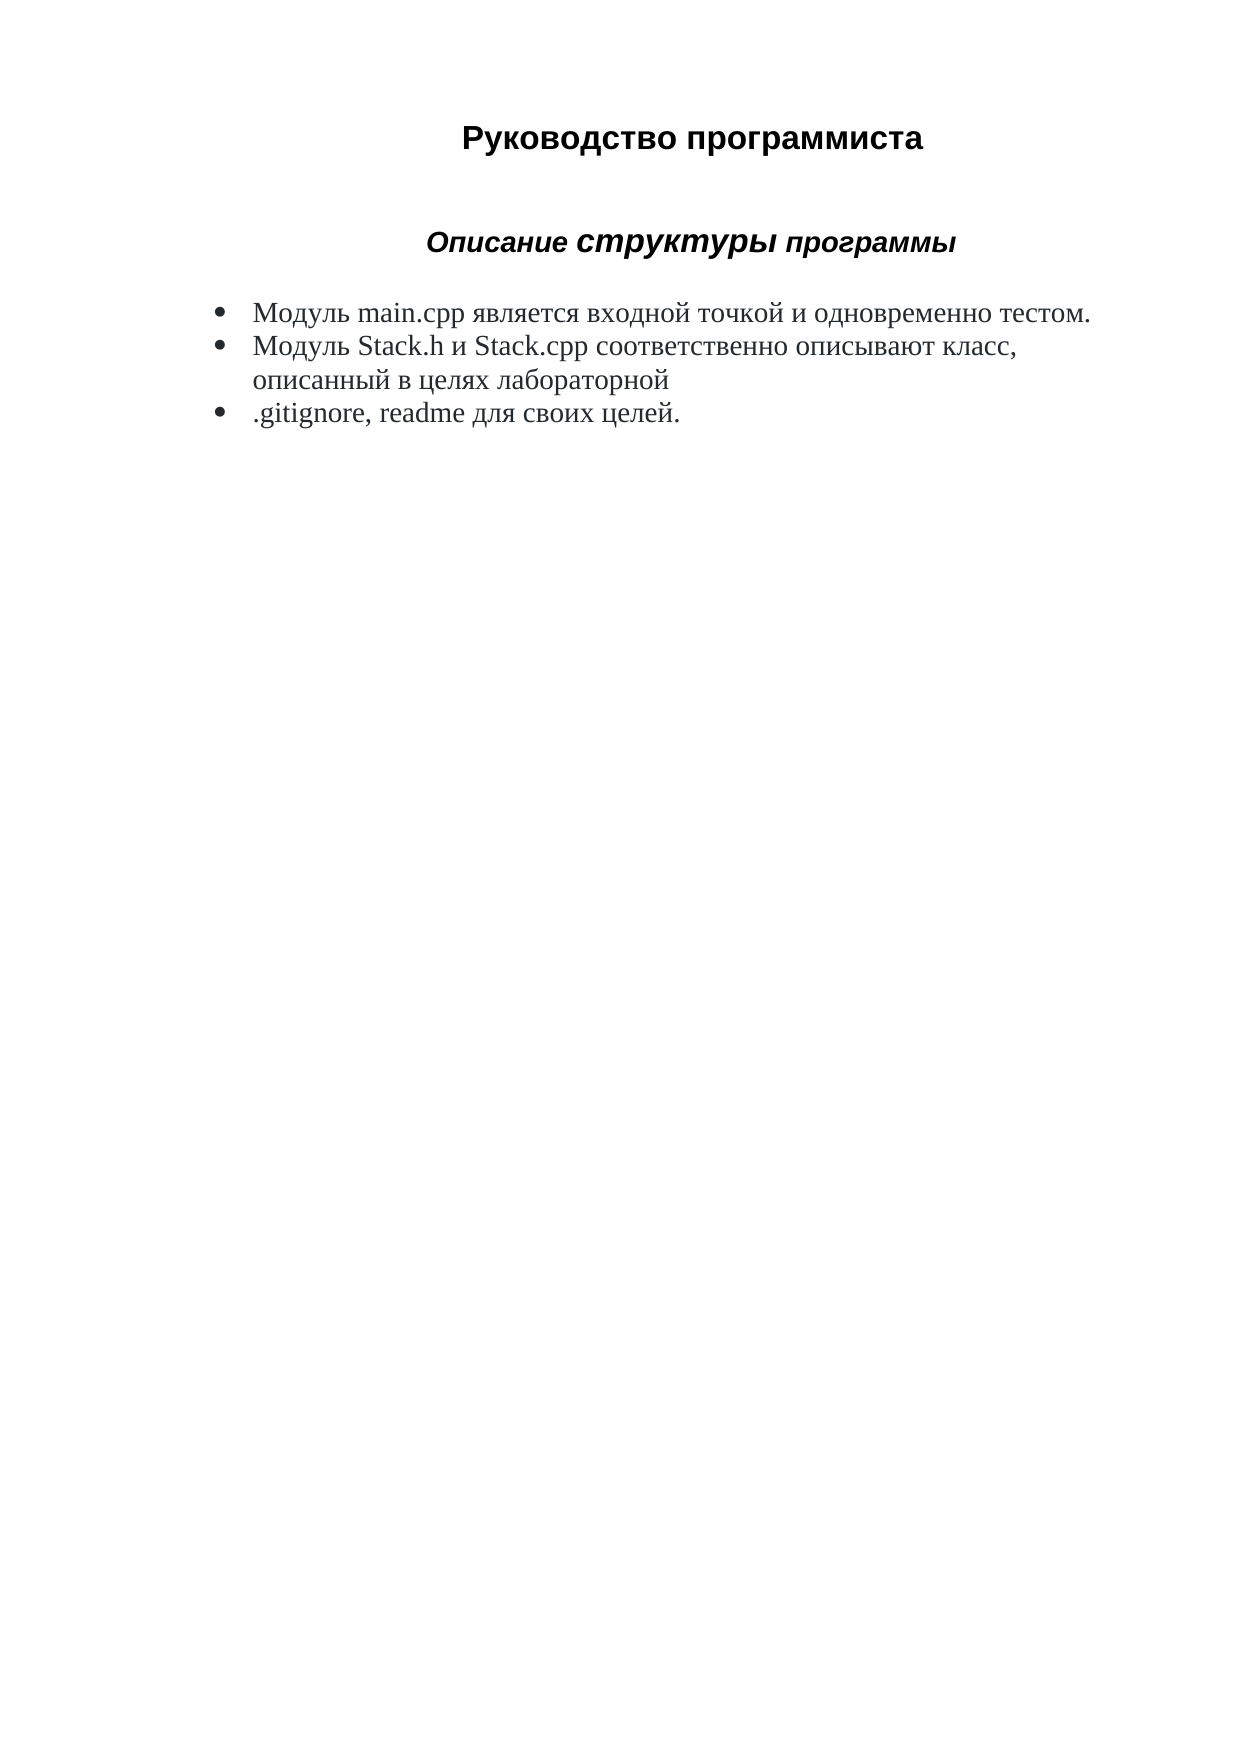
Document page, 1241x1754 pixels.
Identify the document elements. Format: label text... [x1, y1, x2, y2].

text Руководство программиста [177, 118, 1152, 157]
list .gitignore, readme для своих целей. [215, 396, 1152, 429]
list Модуль main.cpp является входной точкой и одновременно тестом. [215, 295, 1152, 328]
text Описание структуры программы [177, 221, 1152, 260]
list Модуль Stack.h и Stack.cpp соответственно описывают класс, описанный в целях лабораторной [215, 328, 1152, 396]
